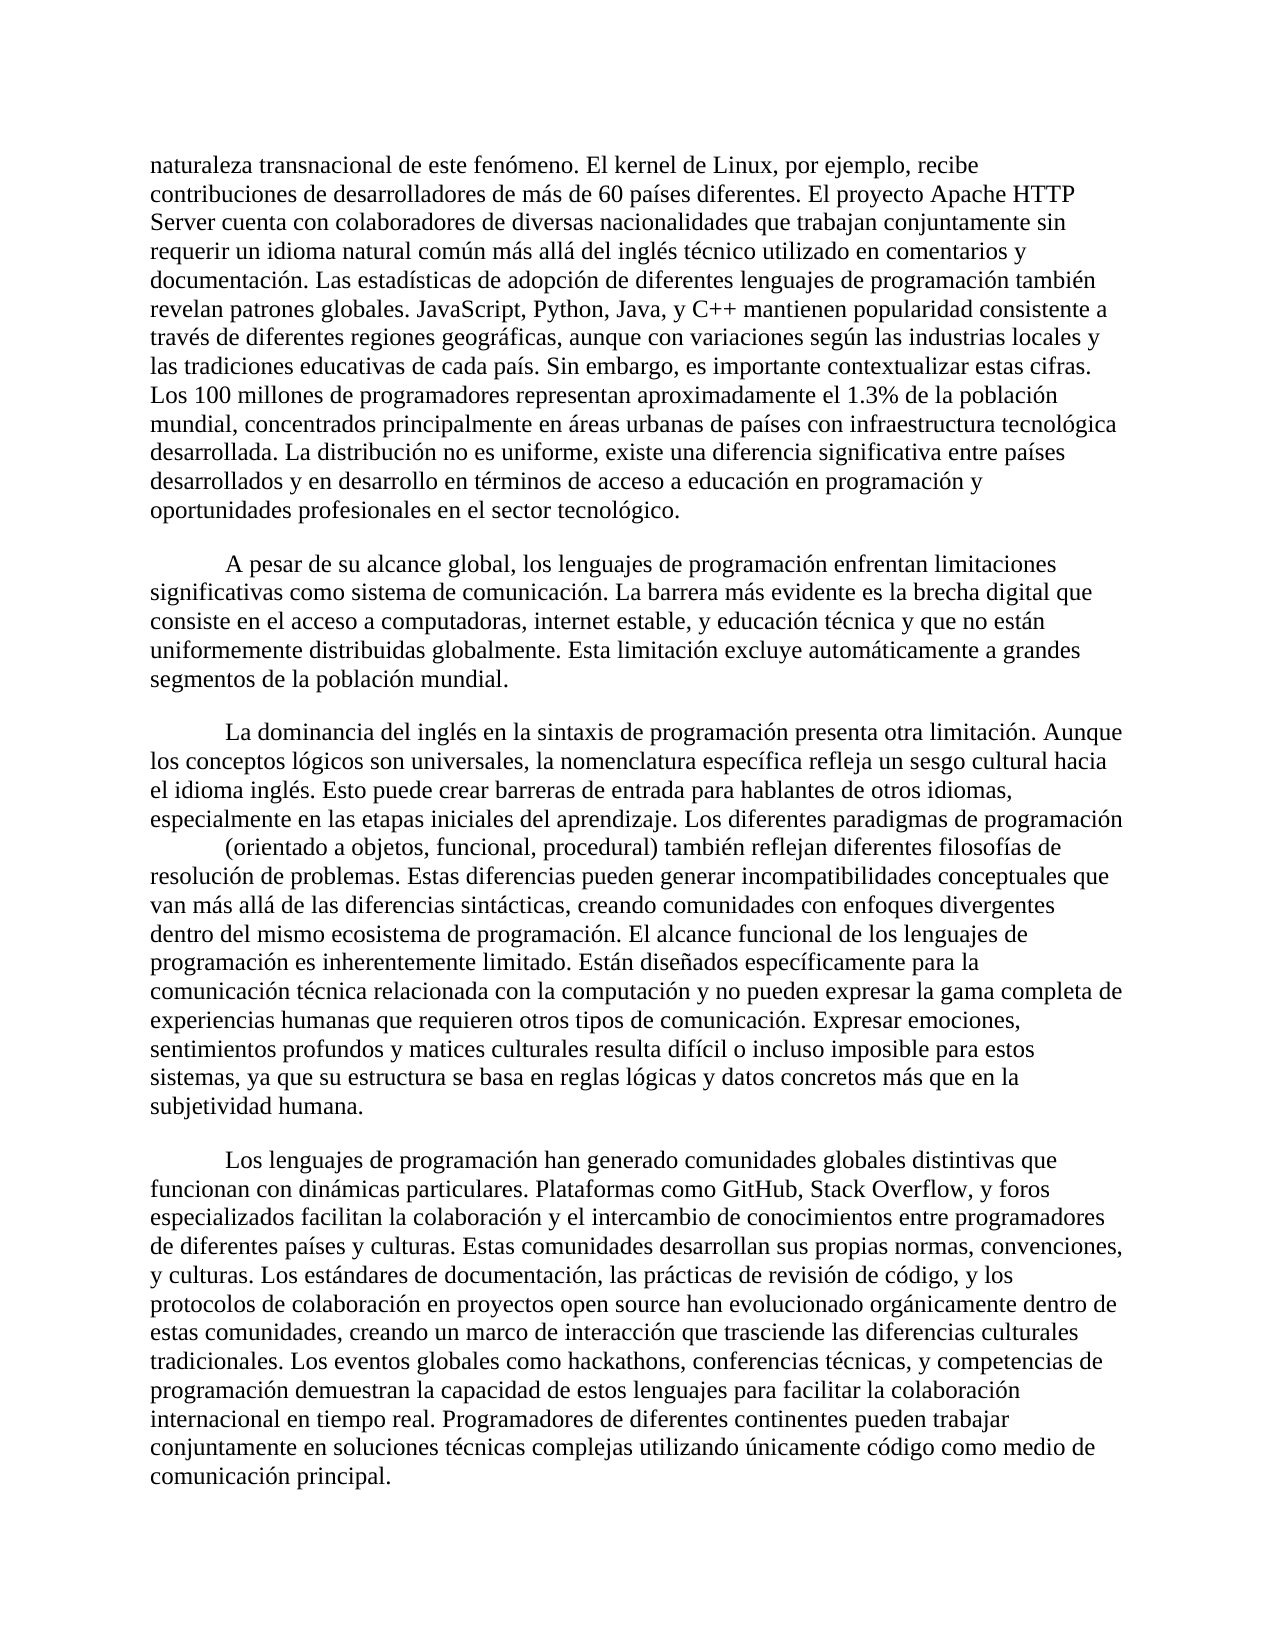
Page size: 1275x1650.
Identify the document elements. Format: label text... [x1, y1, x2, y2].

text La dominancia del inglés en la sintaxis de programación presenta otra limitación. Aunque los conceptos lógicos son universales, la nomenclatura específica refleja un sesgo cultural hacia el idioma inglés. Esto puede crear barreras de entrada para hablantes de otros idiomas, especialmente en las etapas iniciales del aprendizaje. Los diferentes paradigmas de programación (orientado a objetos, funcional, procedural) también reflejan diferentes filosofías de resolución de problemas. Estas diferencias pueden generar incompatibilidades conceptuales que van más allá de las diferencias sintácticas, creando comunidades con enfoques divergentes dentro del mismo ecosistema de programación. El alcance funcional de los lenguajes de programación es inherentemente limitado. Están diseñados específicamente para la comunicación técnica relacionada con la computación y no pueden expresar la gama completa de experiencias humanas que requieren otros tipos de comunicación. Expresar emociones, sentimientos profundos y matices culturales resulta difícil o incluso imposible para estos sistemas, ya que su estructura se basa en reglas lógicas y datos concretos más que en la subjetividad humana. [150, 717, 1125, 1120]
text Los lenguajes de programación han generado comunidades globales distintivas que funcionan con dinámicas particulares. Plataformas como GitHub, Stack Overflow, y foros especializados facilitan la colaboración y el intercambio de conocimientos entre programadores de diferentes países y culturas. Estas comunidades desarrollan sus propias normas, convenciones, y culturas. Los estándares de documentación, las prácticas de revisión de código, y los protocolos de colaboración en proyectos open source han evolucionado orgánicamente dentro de estas comunidades, creando un marco de interacción que trasciende las diferencias culturales tradicionales. Los eventos globales como hackathons, conferencias técnicas, y competencias de programación demuestran la capacidad de estos lenguajes para facilitar la colaboración internacional en tiempo real. Programadores de diferentes continentes pueden trabajar conjuntamente en soluciones técnicas complejas utilizando únicamente código como medio de comunicación principal. [150, 1145, 1125, 1490]
text A pesar de su alcance global, los lenguajes de programación enfrentan limitaciones significativas como sistema de comunicación. La barrera más evidente es la brecha digital que consiste en el acceso a computadoras, internet estable, y educación técnica y que no están uniformemente distribuidas globalmente. Esta limitación excluye automáticamente a grandes segmentos de la población mundial. [150, 549, 1125, 692]
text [150, 150, 1125, 524]
